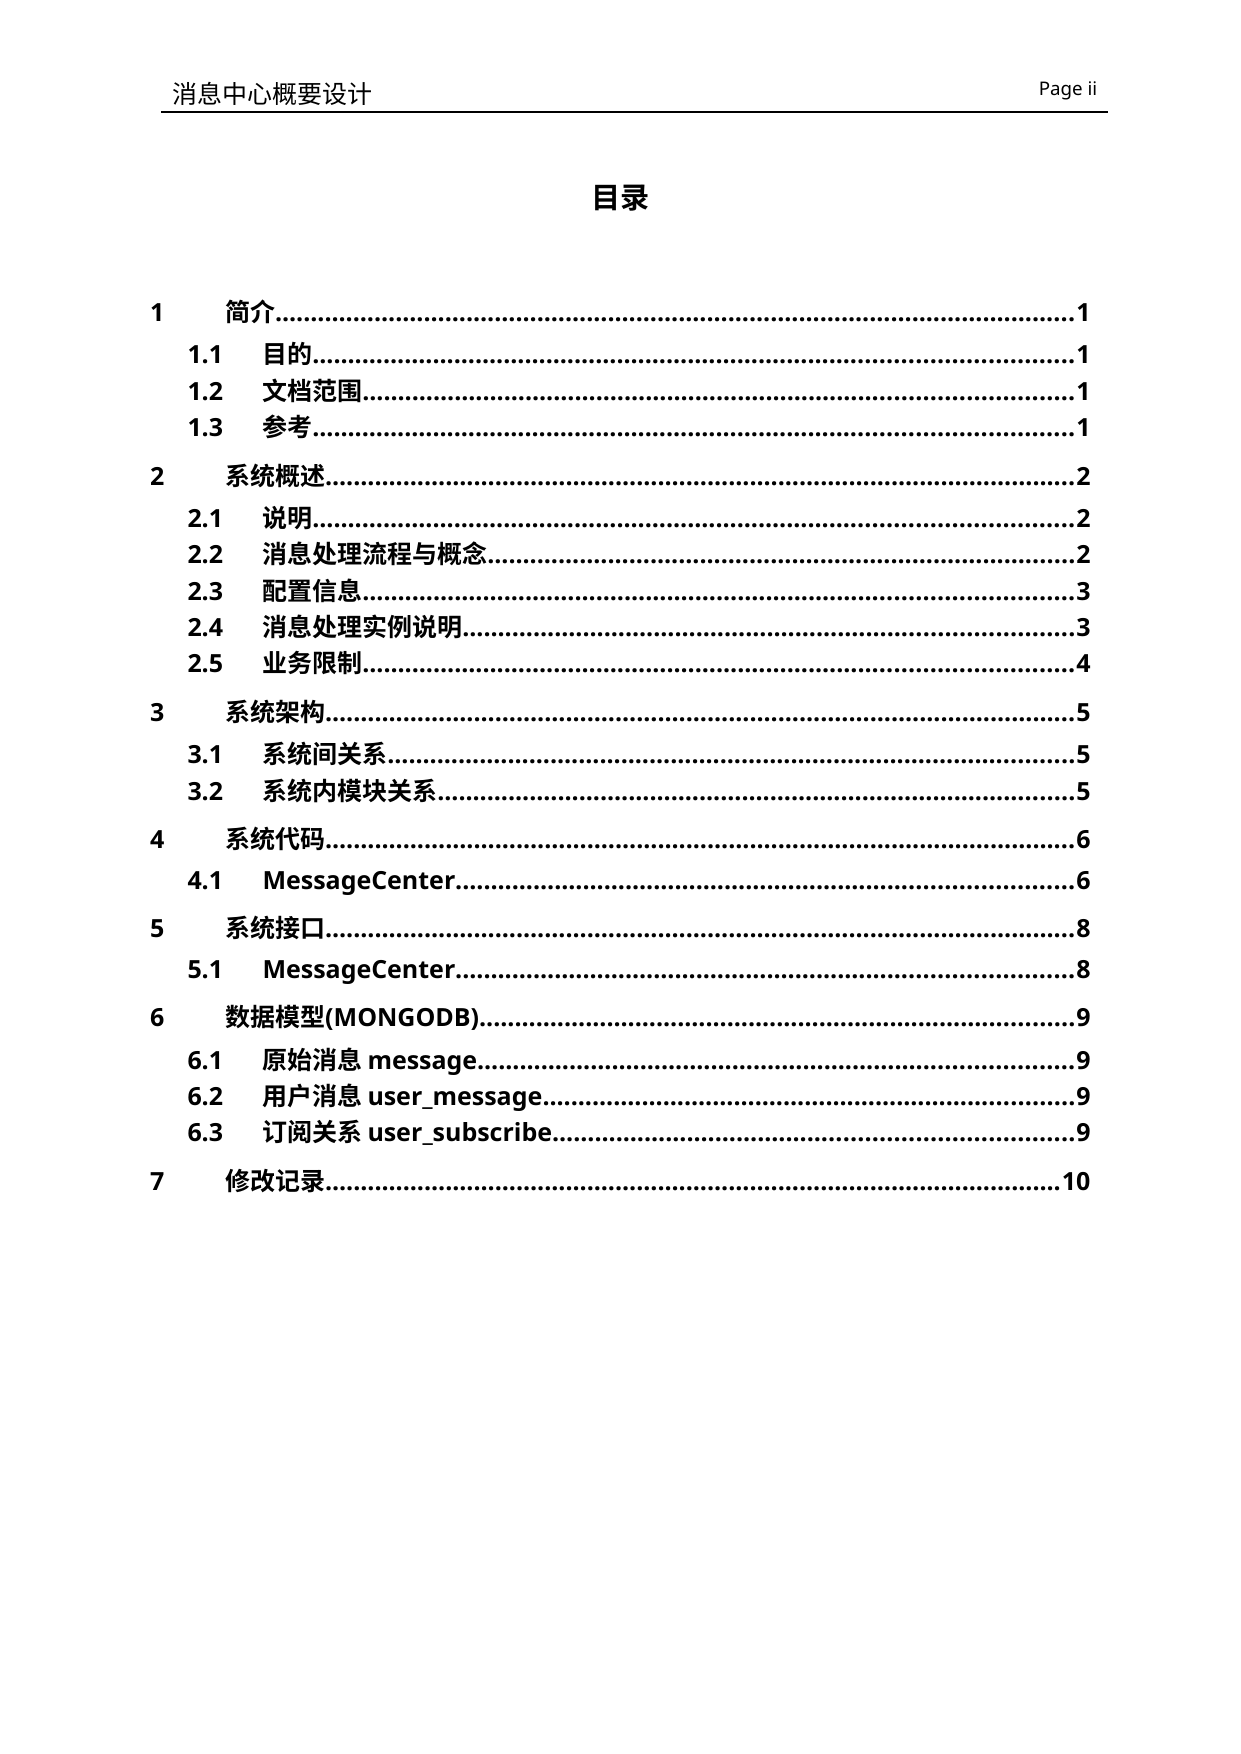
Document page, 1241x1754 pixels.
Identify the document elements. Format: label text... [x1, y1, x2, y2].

text 2.3 配置信息 3 [187, 571, 1090, 607]
subtitle 目录 [150, 175, 1090, 217]
text 1.2 文档范围 1 [187, 371, 1090, 407]
text 6.1 原始消息message 9 [187, 1040, 1090, 1077]
text 7 修改记录 10 [150, 1162, 1090, 1198]
text 6.3 订阅关系user_subscribe 9 [187, 1113, 1090, 1149]
text 5.1 MessageCenter 8 [187, 951, 1090, 985]
text 6.2 用户消息user_message 9 [187, 1077, 1090, 1113]
text 1 简介 1 [150, 292, 1090, 328]
text 5 系统接口 8 [150, 909, 1090, 945]
text 2.5 业务限制 4 [187, 643, 1090, 680]
text 2.2 消息处理流程与概念 2 [187, 535, 1090, 571]
text 2 系统概述 2 [150, 456, 1090, 492]
text 1.1 目的 1 [187, 335, 1090, 371]
text 6 数据模型(MongoDB) 9 [150, 998, 1090, 1034]
text 2.1 说明 2 [187, 498, 1090, 535]
text 4.1 MessageCenter 6 [187, 862, 1090, 896]
text 3.1 系统间关系 5 [187, 735, 1090, 771]
text 3 系统架构 5 [150, 692, 1090, 728]
text 2.4 消息处理实例说明 3 [187, 607, 1090, 643]
text 3.2 系统内模块关系 5 [187, 771, 1090, 807]
text 1.3 参考 1 [187, 407, 1090, 443]
text 4 系统代码 6 [150, 820, 1090, 856]
